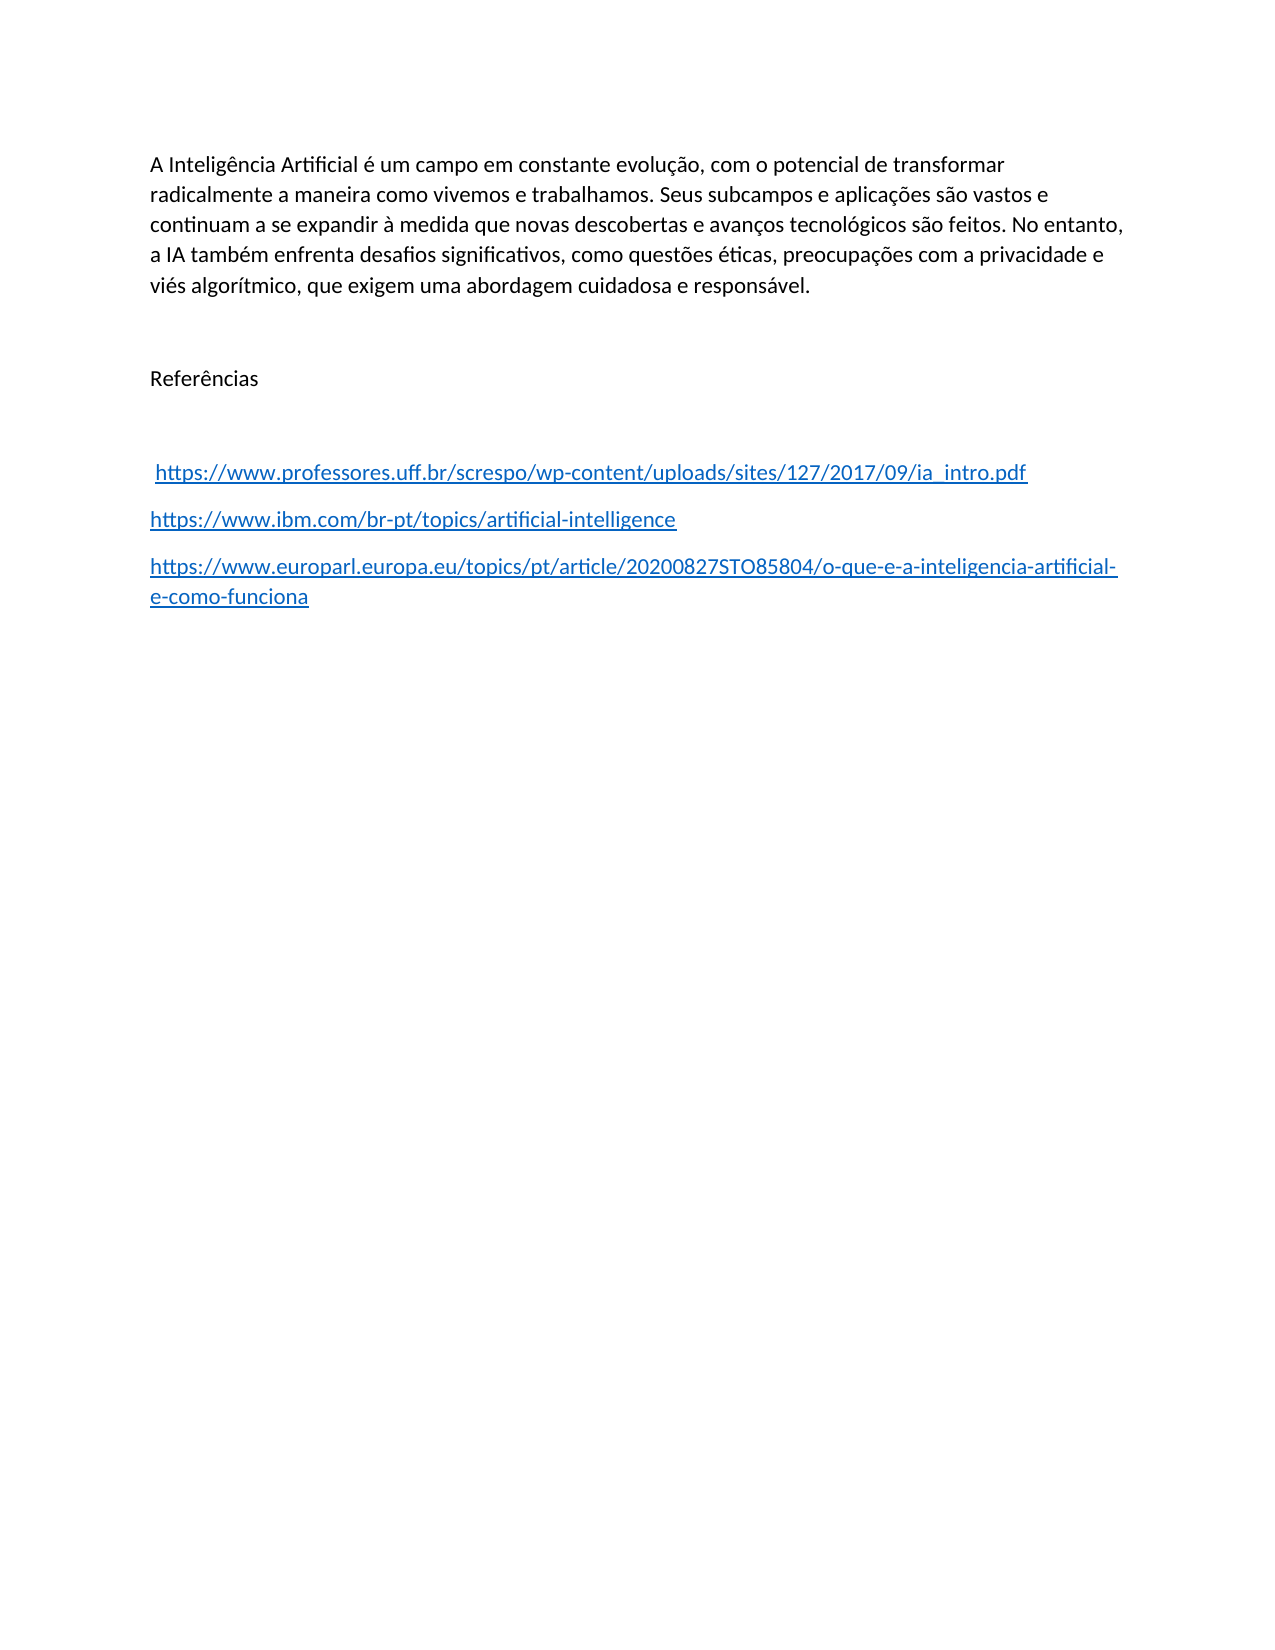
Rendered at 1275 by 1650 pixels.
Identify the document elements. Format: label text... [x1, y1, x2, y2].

text https://www.ibm.com/br-pt/topics/artificial-intelligence [150, 505, 1125, 533]
text https://www.professores.uff.br/screspo/wp-content/uploads/sites/127/2017/09/ia_intro.pdf [150, 458, 1125, 486]
text https://www.europarl.europa.eu/topics/pt/article/20200827STO85804/o-que-e-a-inteligencia-artificial-e-como-funciona [150, 552, 1125, 610]
text Referências [150, 364, 1125, 393]
text A Inteligência Artificial é um campo em constante evolução, com o potencial de transformar radicalmente a maneira como vivemos e trabalhamos. Seus subcampos e aplicações são vastos e continuam a se expandir à medida que novas descobertas e avanços tecnológicos são feitos. No entanto, a IA também enfrenta desafios significativos, como questões éticas, preocupações com a privacidade e viés algorítmico, que exigem uma abordagem cuidadosa e responsável. [150, 150, 1125, 299]
